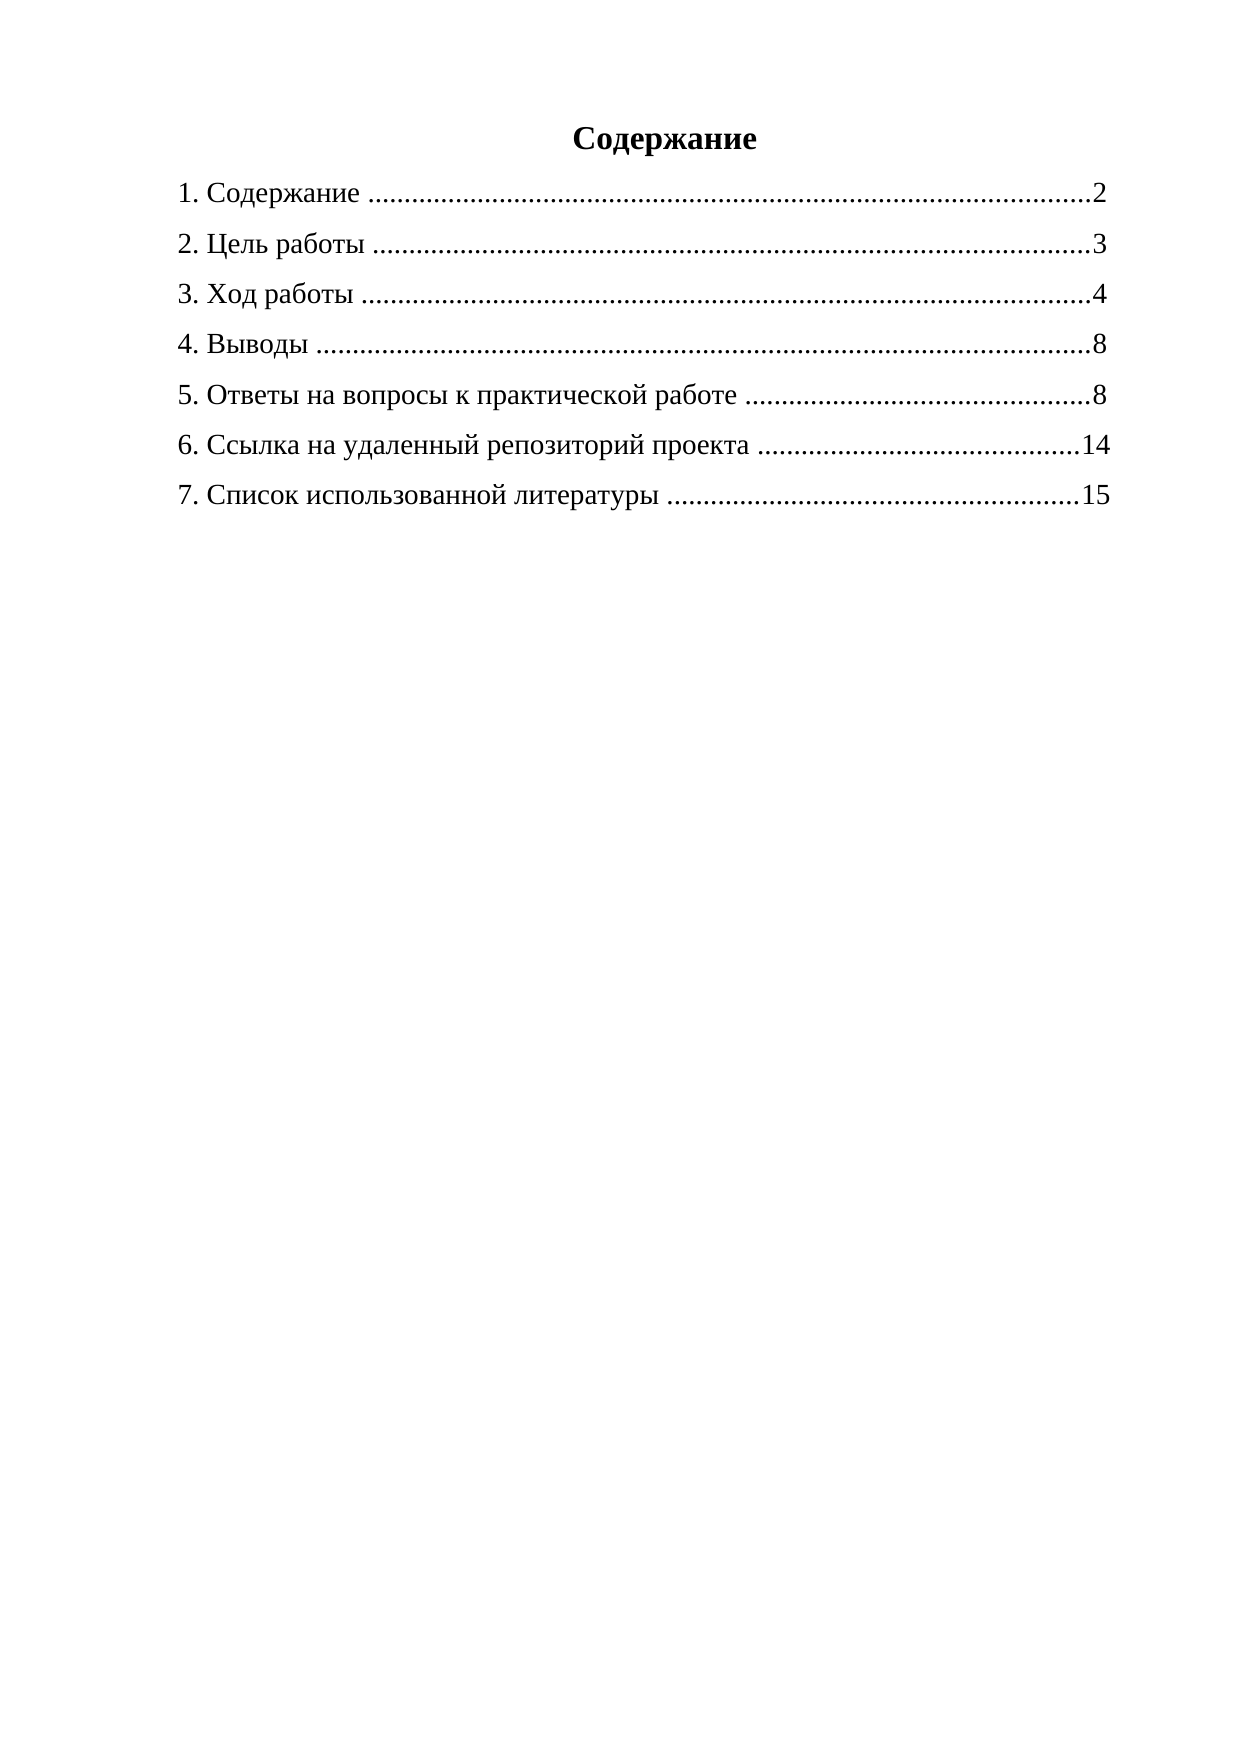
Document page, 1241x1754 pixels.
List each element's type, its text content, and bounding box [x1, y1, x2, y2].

text 1. Содержание 2 [177, 176, 1152, 209]
text 2. Цель работы 3 [177, 226, 1152, 259]
text 6. Ссылка на удаленный репозиторий проекта 14 [177, 427, 1152, 461]
text 7. Список использованной литературы 15 [177, 477, 1152, 511]
text Содержание [177, 118, 1152, 156]
text 3. Ход работы 4 [177, 276, 1152, 310]
text 5. Ответы на вопросы к практической работе 8 [177, 377, 1152, 410]
text 4. Выводы 8 [177, 327, 1152, 360]
